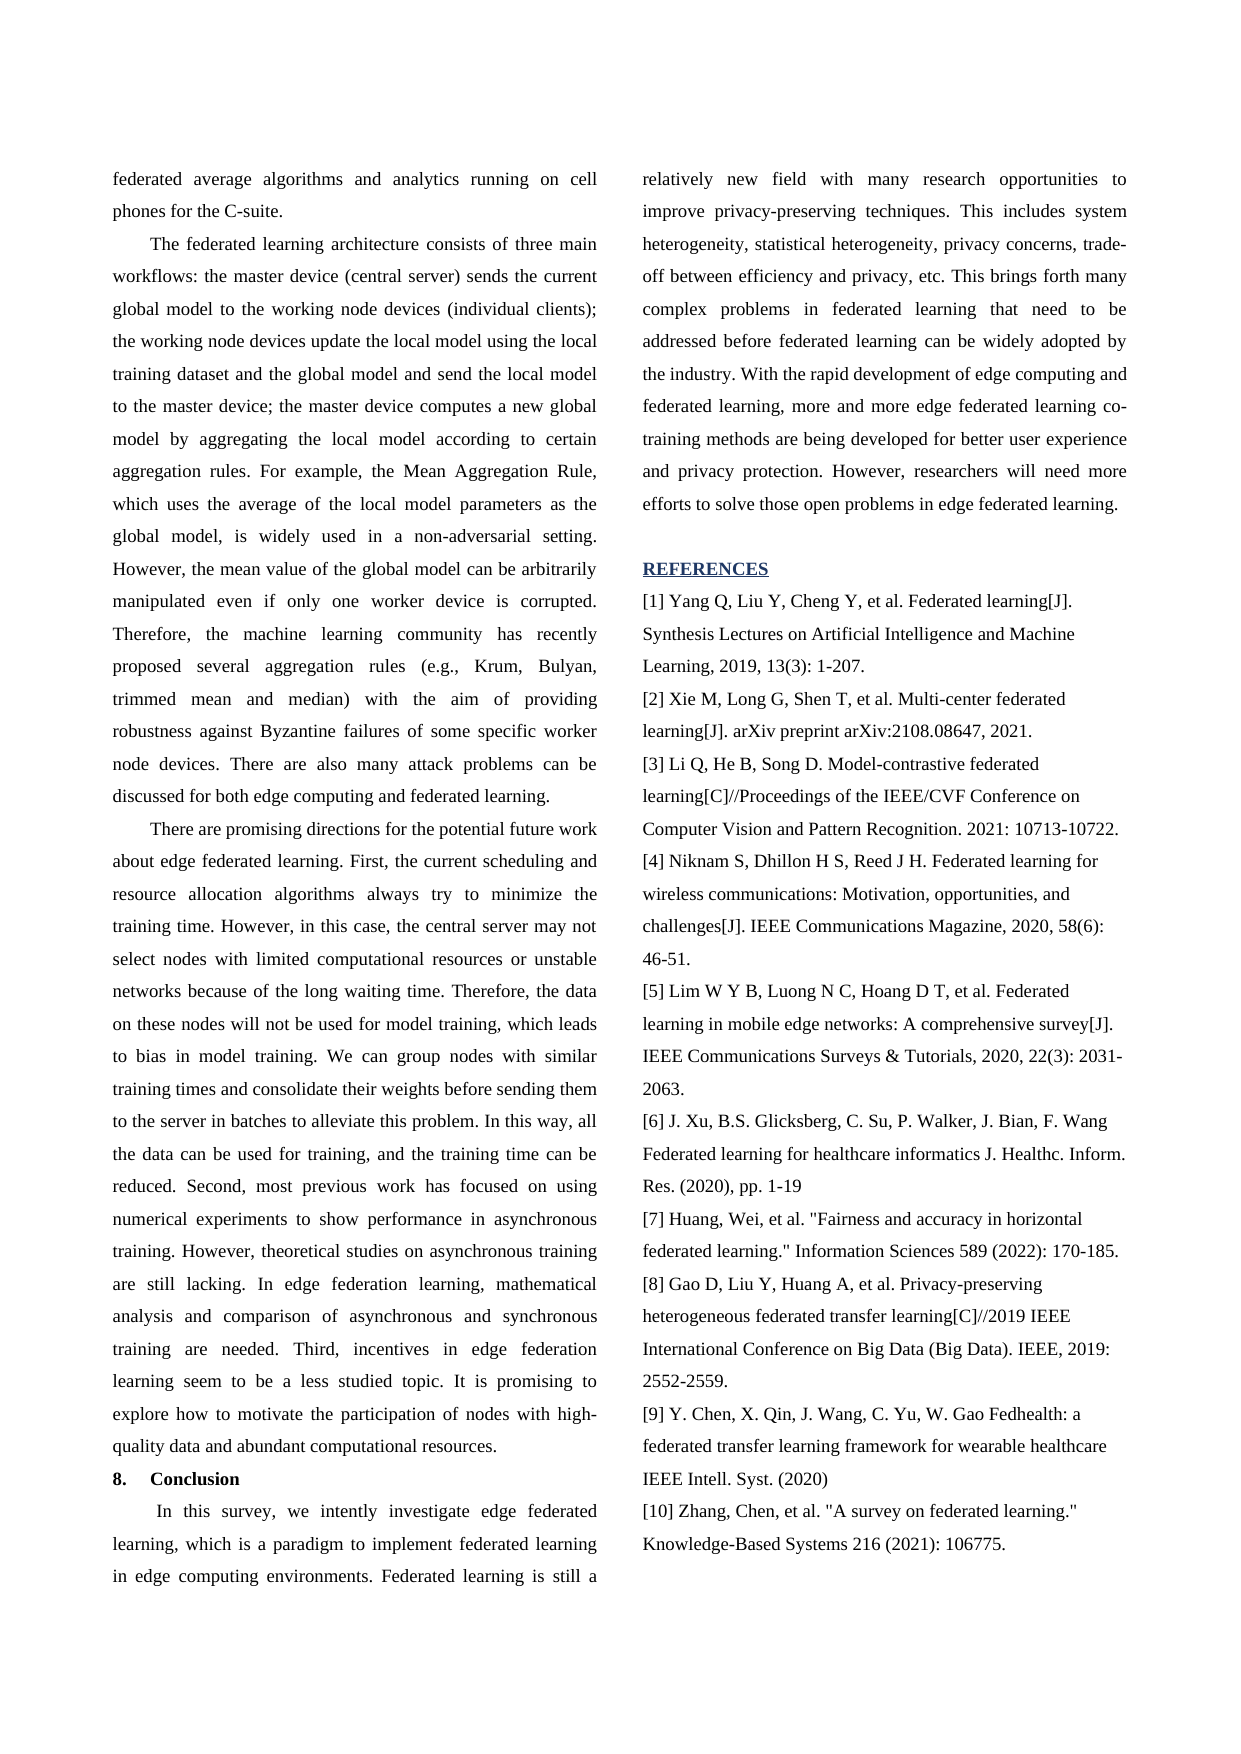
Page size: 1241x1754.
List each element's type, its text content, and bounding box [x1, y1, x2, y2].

text [6] J. Xu, B.S. Glicksberg, C. Su, P. Walker, J. Bian, F. Wang Federated learning for healthcare informatics J. Healthc. Inform. Res. (2020), pp. 1-19 [642, 1104, 1128, 1202]
text [10] Zhang, Chen, et al. "A survey on federated learning." Knowledge-Based Systems 216 (2021): 106775. [642, 1494, 1128, 1559]
text [2] Xie M, Long G, Shen T, et al. Multi-center federated learning[J]. arXiv preprint arXiv:2108.08647, 2021. [642, 682, 1128, 747]
text [1] Yang Q, Liu Y, Cheng Y, et al. Federated learning[J]. Synthesis Lectures on Artificial Intelligence and Machine Learning, 2019, 13(3): 1-207. [642, 584, 1128, 682]
text In this survey, we intently investigate edge federated learning, which is a paradigm to implement federated learning in edge computing environments. Federated learning is still a relatively new field with many research opportunities to improve privacy-preserving techniques. This includes system heterogeneity, statistical heterogeneity, privacy concerns, trade-off between efficiency and privacy, etc. This brings forth many complex problems in federated learning that need to be addressed before federated learning can be widely adopted by the industry. With the rapid development of edge computing and federated learning, more and more edge federated learning co-training methods are being developed for better user experience and privacy protection. However, researchers will need more efforts to solve those open problems in edge federated learning. [642, 162, 1128, 519]
text [4] Niknam S, Dhillon H S, Reed J H. Federated learning for wireless communications: Motivation, opportunities, and challenges[J]. IEEE Communications Magazine, 2020, 58(6): 46-51. [642, 844, 1128, 974]
text There are promising directions for the potential future work about edge federated learning. First, the current scheduling and resource allocation algorithms always try to minimize the training time. However, in this case, the central server may not select nodes with limited computational resources or unstable networks because of the long waiting time. Therefore, the data on these nodes will not be used for model training, which leads to bias in model training. We can group nodes with similar training times and consolidate their weights before sending them to the server in batches to alleviate this problem. In this way, all the data can be used for training, and the training time can be reduced. Second, most previous work has focused on using numerical experiments to show performance in asynchronous training. However, theoretical studies on asynchronous training are still lacking. In edge federation learning, mathematical analysis and comparison of asynchronous and synchronous training are needed. Third, incentives in edge federation learning seem to be a less studied topic. It is promising to explore how to motivate the participation of nodes with high-quality data and abundant computational resources. [112, 812, 598, 1462]
text REFERENCES [642, 552, 1128, 584]
text [3] Li Q, He B, Song D. Model-contrastive federated learning[C]//Proceedings of the IEEE/CVF Conference on Computer Vision and Pattern Recognition. 2021: 10713-10722. [642, 747, 1128, 844]
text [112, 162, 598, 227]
text [7] Huang, Wei, et al. "Fairness and accuracy in horizontal federated learning." Information Sciences 589 (2022): 170-185. [642, 1202, 1128, 1267]
list Conclusion [112, 1462, 598, 1494]
text [5] Lim W Y B, Luong N C, Hoang D T, et al. Federated learning in mobile edge networks: A comprehensive survey[J]. IEEE Communications Surveys & Tutorials, 2020, 22(3): 2031-2063. [642, 974, 1128, 1104]
text [9] Y. Chen, X. Qin, J. Wang, C. Yu, W. Gao Fedhealth: a federated transfer learning framework for wearable healthcare IEEE Intell. Syst. (2020) [642, 1397, 1128, 1494]
text [8] Gao D, Liu Y, Huang A, et al. Privacy-preserving heterogeneous federated transfer learning[C]//2019 IEEE International Conference on Big Data (Big Data). IEEE, 2019: 2552-2559. [642, 1267, 1128, 1397]
text The federated learning architecture consists of three main workflows: the master device (central server) sends the current global model to the working node devices (individual clients); the working node devices update the local model using the local training dataset and the global model and send the local model to the master device; the master device computes a new global model by aggregating the local model according to certain aggregation rules. For example, the Mean Aggregation Rule, which uses the average of the local model parameters as the global model, is widely used in a non-adversarial setting. However, the mean value of the global model can be arbitrarily manipulated even if only one worker device is corrupted. Therefore, the machine learning community has recently proposed several aggregation rules (e.g., Krum, Bulyan, trimmed mean and median) with the aim of providing robustness against Byzantine failures of some specific worker node devices. There are also many attack problems can be discussed for both edge computing and federated learning. [112, 227, 598, 812]
